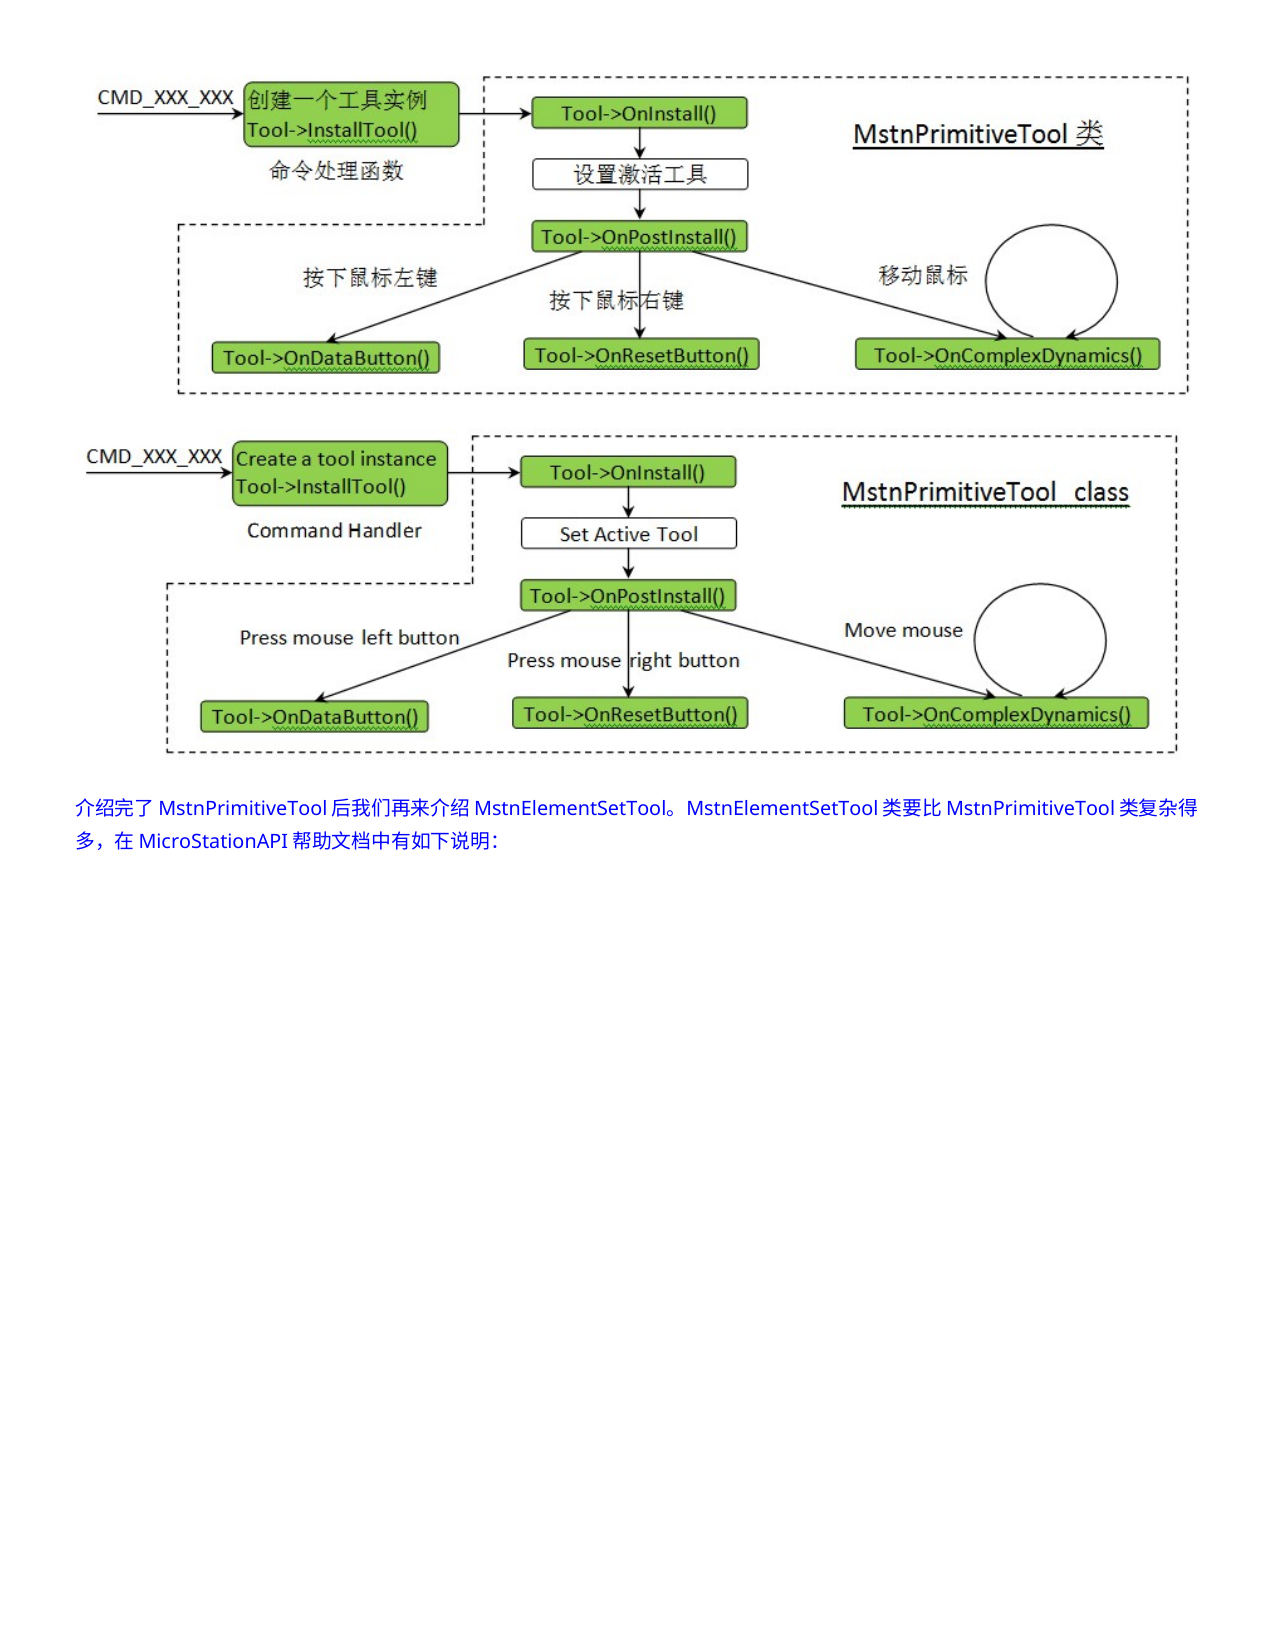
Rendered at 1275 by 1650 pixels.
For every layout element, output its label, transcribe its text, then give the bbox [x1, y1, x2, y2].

picture [75, 428, 1200, 768]
text 介绍完了MstnPrimitiveTool后我们再来介绍MstnElementSetTool。MstnElementSetTool类要比MstnPrimitiveTool类复杂得多，在MicroStationAPI帮助文档中有如下说明： [75, 793, 1200, 855]
picture [75, 75, 1200, 404]
